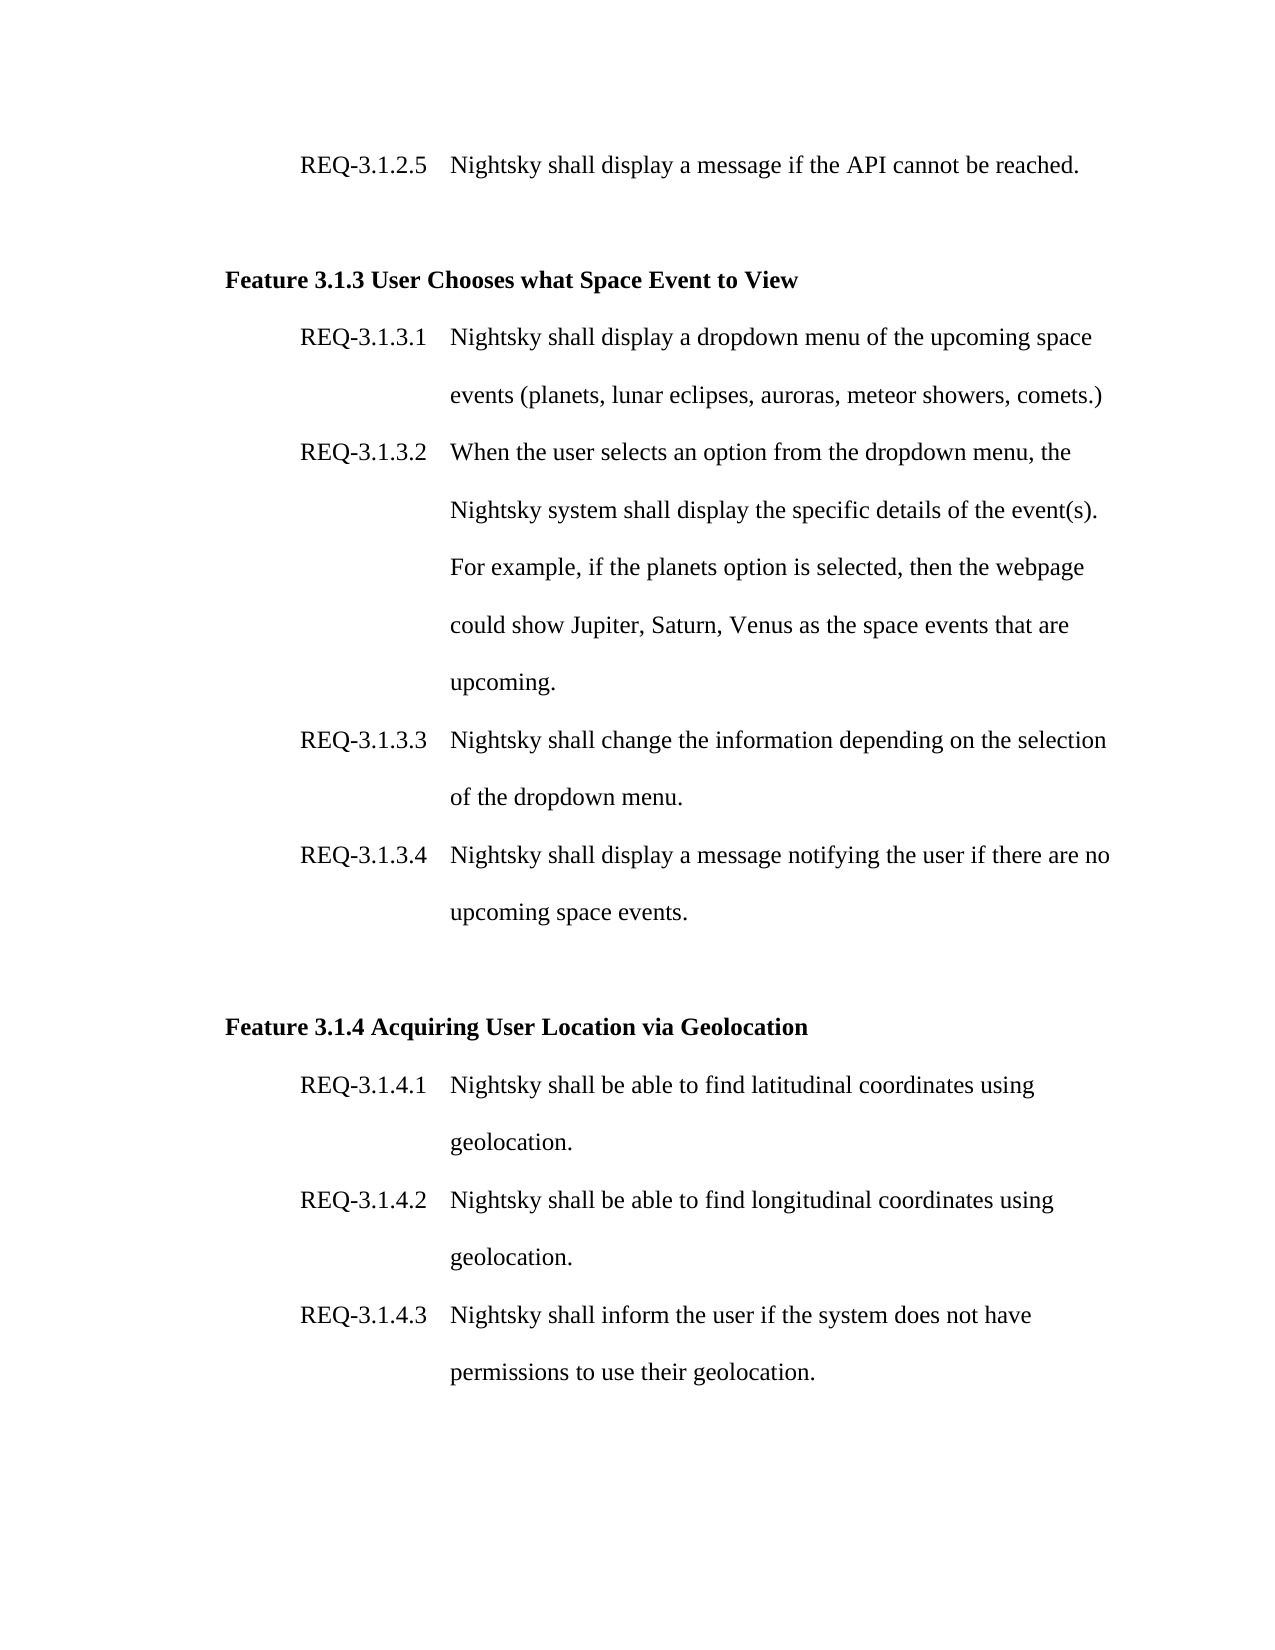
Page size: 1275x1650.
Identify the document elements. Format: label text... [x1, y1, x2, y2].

text of the dropdown menu. [375, 782, 1125, 811]
text permissions to use their geolocation. [375, 1357, 1125, 1386]
text upcoming space events. [375, 897, 1125, 926]
text REQ-3.1.4.2 Nightsky shall be able to find longitudinal coordinates using [150, 1185, 1125, 1214]
text Feature 3.1.3 User Chooses what Space Event to View [150, 265, 1125, 294]
text REQ-3.1.3.3 Nightsky shall change the information depending on the selection [150, 725, 1125, 754]
text geolocation. [375, 1127, 1125, 1156]
text Nightsky system shall display the specific details of the event(s). For example, if the planets option is selected, then the webpage could show Jupiter, Saturn, Venus as the space events that are upcoming. [450, 495, 1125, 696]
text REQ-3.1.4.1 Nightsky shall be able to find latitudinal coordinates using [150, 1070, 1125, 1099]
text events (planets, lunar eclipses, auroras, meteor showers, comets.) [375, 380, 1125, 409]
text geolocation. [375, 1242, 1125, 1271]
text REQ-3.1.3.1 Nightsky shall display a dropdown menu of the upcoming space [225, 322, 1125, 351]
text REQ-3.1.3.4 Nightsky shall display a message notifying the user if there are no [150, 840, 1125, 869]
text REQ-3.1.4.3 Nightsky shall inform the user if the system does not have [150, 1300, 1125, 1329]
text Feature 3.1.4 Acquiring User Location via Geolocation [150, 1012, 1125, 1041]
text REQ-3.1.2.5 Nightsky shall display a message if the API cannot be reached. [150, 150, 1125, 179]
text REQ-3.1.3.2 When the user selects an option from the dropdown menu, the [150, 437, 1125, 466]
